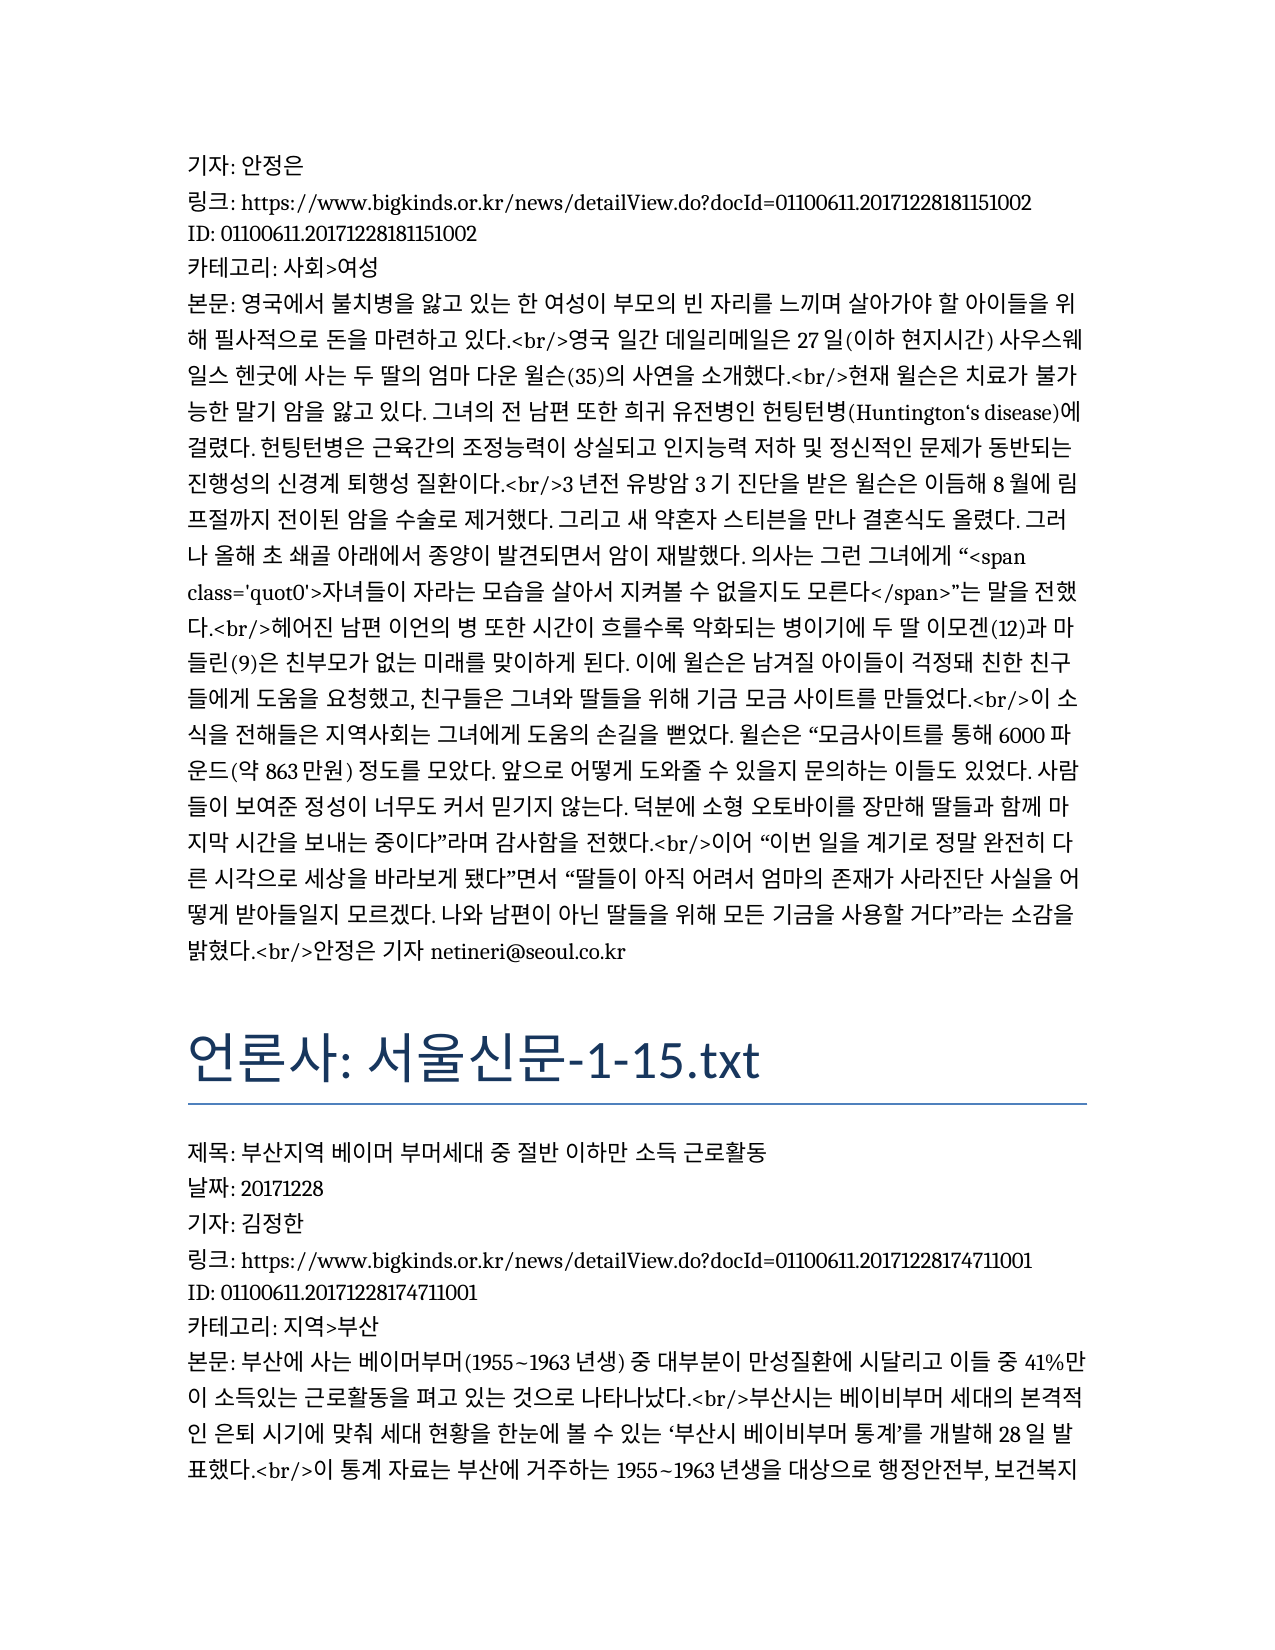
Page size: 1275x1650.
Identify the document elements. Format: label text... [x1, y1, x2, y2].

title 언론사: 서울신문-1-15.txt [187, 1021, 1087, 1105]
